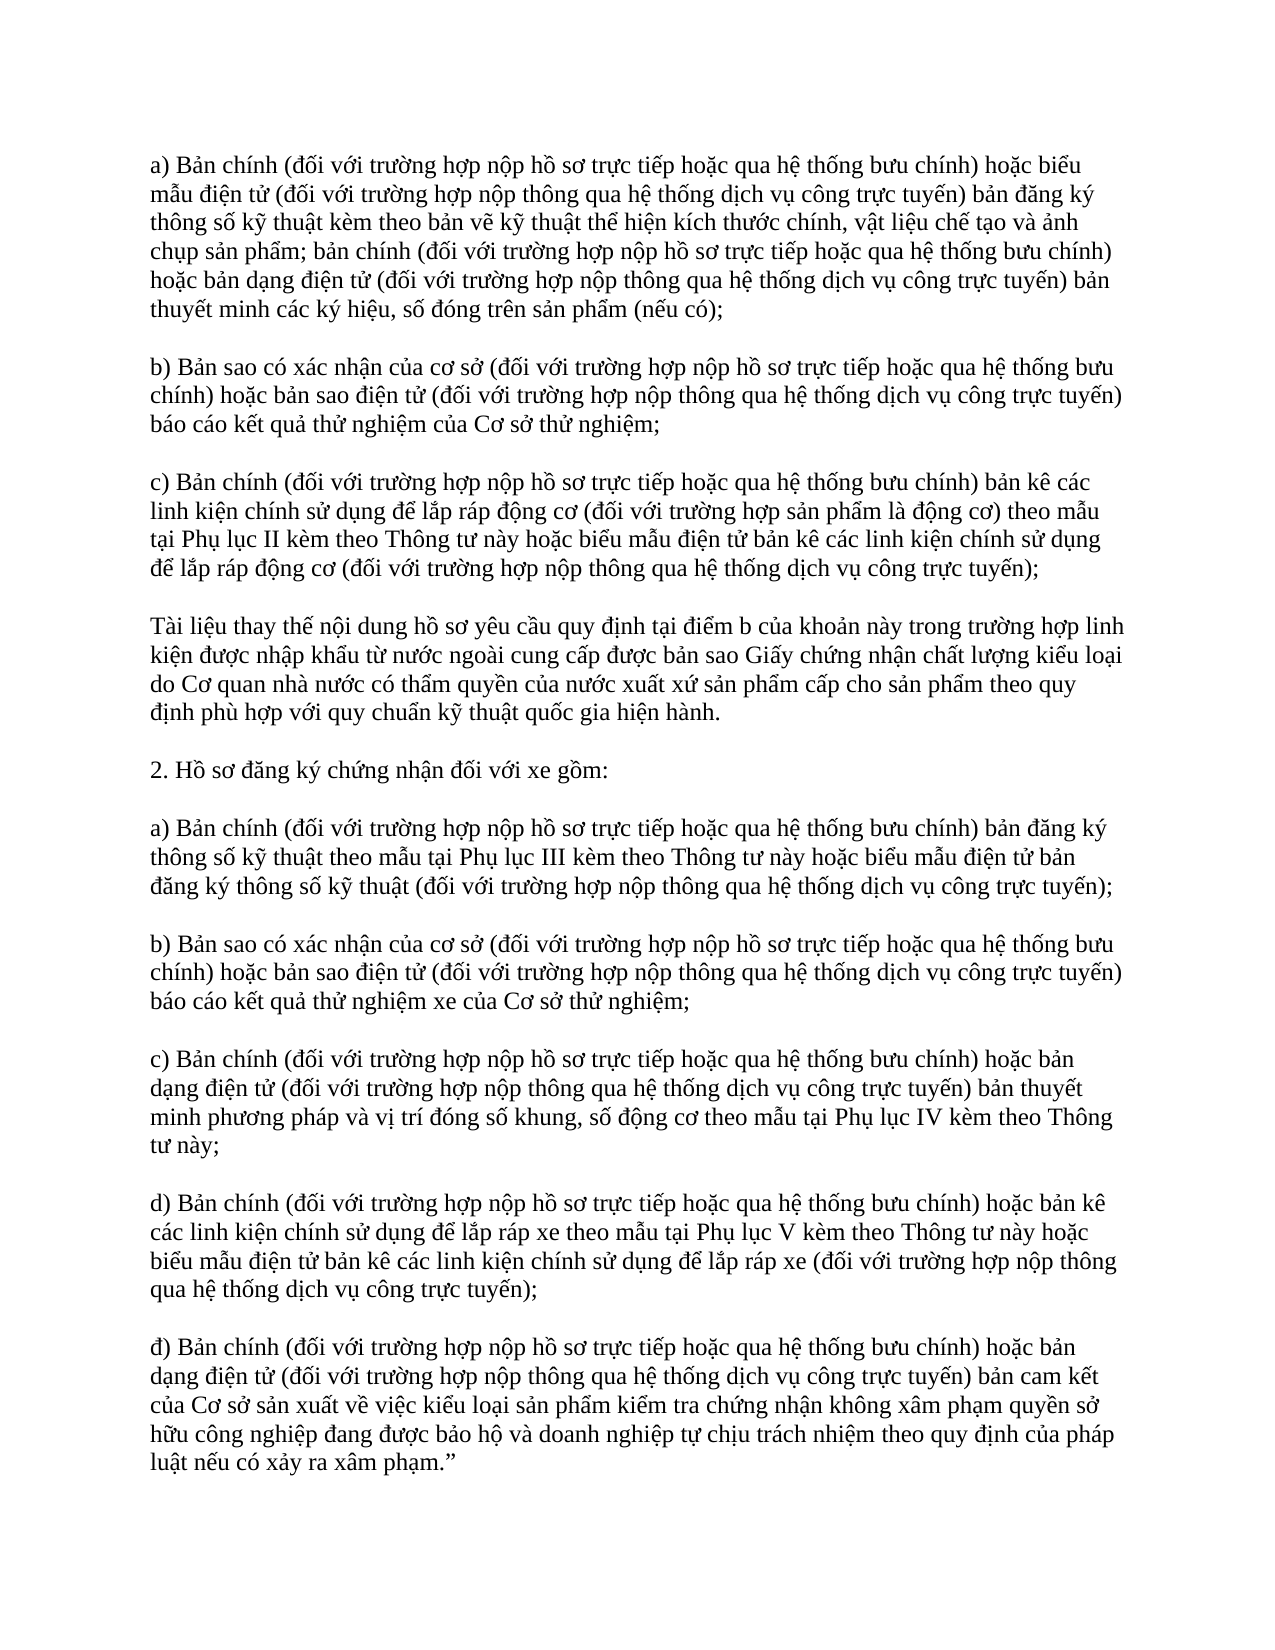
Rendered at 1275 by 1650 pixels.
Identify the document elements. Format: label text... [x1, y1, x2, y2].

text Tài liệu thay thế nội dung hồ sơ yêu cầu quy định tại điểm b của khoản này trong trường hợp linh kiện được nhập khẩu từ nước ngoài cung cấp được bản sao Giấy chứng nhận chất lượng kiểu loại do Cơ quan nhà nước có thẩm quyền của nước xuất xứ sản phẩm cấp cho sản phẩm theo quy định phù hợp với quy chuẩn kỹ thuật quốc gia hiện hành. [150, 611, 1125, 726]
text c) Bản chính (đối với trường hợp nộp hồ sơ trực tiếp hoặc qua hệ thống bưu chính) hoặc bản dạng điện tử (đối với trường hợp nộp thông qua hệ thống dịch vụ công trực tuyến) bản thuyết minh phương pháp và vị trí đóng số khung, số động cơ theo mẫu tại Phụ lục IV kèm theo Thông tư này; [150, 1044, 1125, 1159]
text đ) Bản chính (đối với trường hợp nộp hồ sơ trực tiếp hoặc qua hệ thống bưu chính) hoặc bản dạng điện tử (đối với trường hợp nộp thông qua hệ thống dịch vụ công trực tuyến) bản cam kết của Cơ sở sản xuất về việc kiểu loại sản phẩm kiểm tra chứng nhận không xâm phạm quyền sở hữu công nghiệp đang được bảo hộ và doanh nghiệp tự chịu trách nhiệm theo quy định của pháp luật nếu có xảy ra xâm phạm.” [150, 1332, 1125, 1476]
text a) Bản chính (đối với trường hợp nộp hồ sơ trực tiếp hoặc qua hệ thống bưu chính) hoặc biểu mẫu điện tử (đối với trường hợp nộp thông qua hệ thống dịch vụ công trực tuyến) bản đăng ký thông số kỹ thuật kèm theo bản vẽ kỹ thuật thể hiện kích thước chính, vật liệu chế tạo và ảnh chụp sản phẩm; bản chính (đối với trường hợp nộp hồ sơ trực tiếp hoặc qua hệ thống bưu chính) hoặc bản dạng điện tử (đối với trường hợp nộp thông qua hệ thống dịch vụ công trực tuyến) bản thuyết minh các ký hiệu, số đóng trên sản phẩm (nếu có); [150, 150, 1125, 322]
text b) Bản sao có xác nhận của cơ sở (đối với trường hợp nộp hồ sơ trực tiếp hoặc qua hệ thống bưu chính) hoặc bản sao điện tử (đối với trường hợp nộp thông qua hệ thống dịch vụ công trực tuyến) báo cáo kết quả thử nghiệm của Cơ sở thử nghiệm; [150, 352, 1125, 438]
text d) Bản chính (đối với trường hợp nộp hồ sơ trực tiếp hoặc qua hệ thống bưu chính) hoặc bản kê các linh kiện chính sử dụng để lắp ráp xe theo mẫu tại Phụ lục V kèm theo Thông tư này hoặc biểu mẫu điện tử bản kê các linh kiện chính sử dụng để lắp ráp xe (đối với trường hợp nộp thông qua hệ thống dịch vụ công trực tuyến); [150, 1188, 1125, 1303]
text b) Bản sao có xác nhận của cơ sở (đối với trường hợp nộp hồ sơ trực tiếp hoặc qua hệ thống bưu chính) hoặc bản sao điện tử (đối với trường hợp nộp thông qua hệ thống dịch vụ công trực tuyến) báo cáo kết quả thử nghiệm xe của Cơ sở thử nghiệm; [150, 929, 1125, 1015]
text 2. Hồ sơ đăng ký chứng nhận đối với xe gồm: [150, 755, 1125, 784]
text a) Bản chính (đối với trường hợp nộp hồ sơ trực tiếp hoặc qua hệ thống bưu chính) bản đăng ký thông số kỹ thuật theo mẫu tại Phụ lục III kèm theo Thông tư này hoặc biểu mẫu điện tử bản đăng ký thông số kỹ thuật (đối với trường hợp nộp thông qua hệ thống dịch vụ công trực tuyến); [150, 813, 1125, 899]
text c) Bản chính (đối với trường hợp nộp hồ sơ trực tiếp hoặc qua hệ thống bưu chính) bản kê các linh kiện chính sử dụng để lắp ráp động cơ (đối với trường hợp sản phẩm là động cơ) theo mẫu tại Phụ lục II kèm theo Thông tư này hoặc biểu mẫu điện tử bản kê các linh kiện chính sử dụng để lắp ráp động cơ (đối với trường hợp nộp thông qua hệ thống dịch vụ công trực tuyến); [150, 467, 1125, 582]
